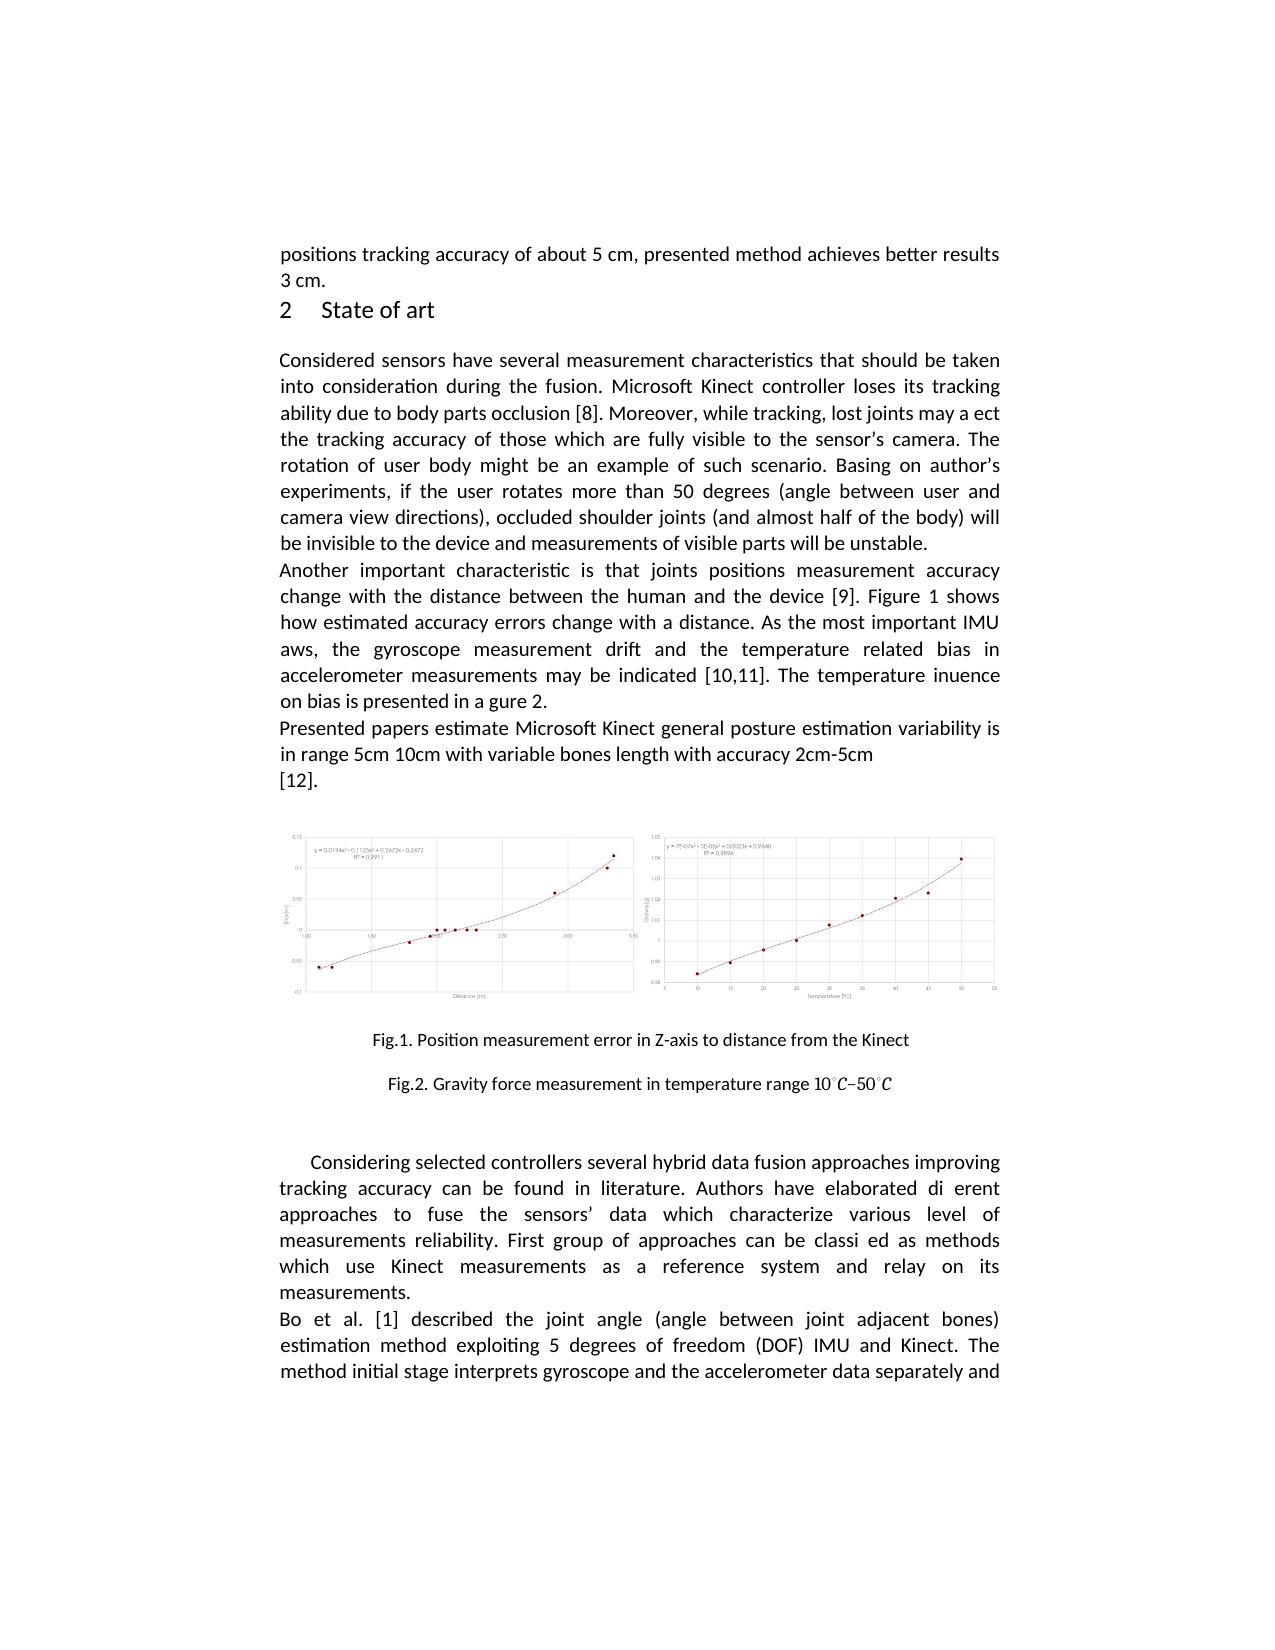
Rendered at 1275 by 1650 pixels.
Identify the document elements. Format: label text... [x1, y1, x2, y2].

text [279, 1306, 1001, 1384]
text [12]. [279, 767, 1001, 793]
subtitle State of art [279, 294, 1001, 324]
text Fig.2. Gravity force measurement in temperature range 10◦C−50◦C [281, 1072, 1000, 1095]
picture [644, 835, 997, 999]
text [279, 241, 1001, 293]
text Considering selected controllers several hybrid data fusion approaches improving tracking accuracy can be found in literature. Authors have elaborated di erent approaches to fuse the sensors’ data which characterize various level of measurements reliability. First group of approaches can be classi ed as methods which use Kinect measurements as a reference system and relay on its measurements. [279, 1149, 1001, 1305]
text Considered sensors have several measurement characteristics that should be taken into consideration during the fusion. Microsoft Kinect controller loses its tracking ability due to body parts occlusion [8]. Moreover, while tracking, lost joints may a ect the tracking accuracy of those which are fully visible to the sensor’s camera. The rotation of user body might be an example of such scenario. Basing on author’s experiments, if the user rotates more than 50 degrees (angle between user and camera view directions), occluded shoulder joints (and almost half of the body) will be invisible to the device and measurements of visible parts will be unstable. [279, 348, 1001, 556]
text Another important characteristic is that joints positions measurement accuracy change with the distance between the human and the device [9]. Figure 1 shows how estimated accuracy errors change with a distance. As the most important IMU aws, the gyroscope measurement drift and the temperature related bias in accelerometer measurements may be indicated [10,11]. The temperature inuence on bias is presented in a gure 2. [279, 557, 1001, 713]
picture [284, 835, 638, 999]
text Presented papers estimate Microsoft Kinect general posture estimation variability is in range 5cm 10cm with variable bones length with accuracy 2cm-5cm [279, 715, 1001, 766]
text Fig.1. Position measurement error in Z-axis to distance from the Kinect [281, 1028, 1001, 1051]
